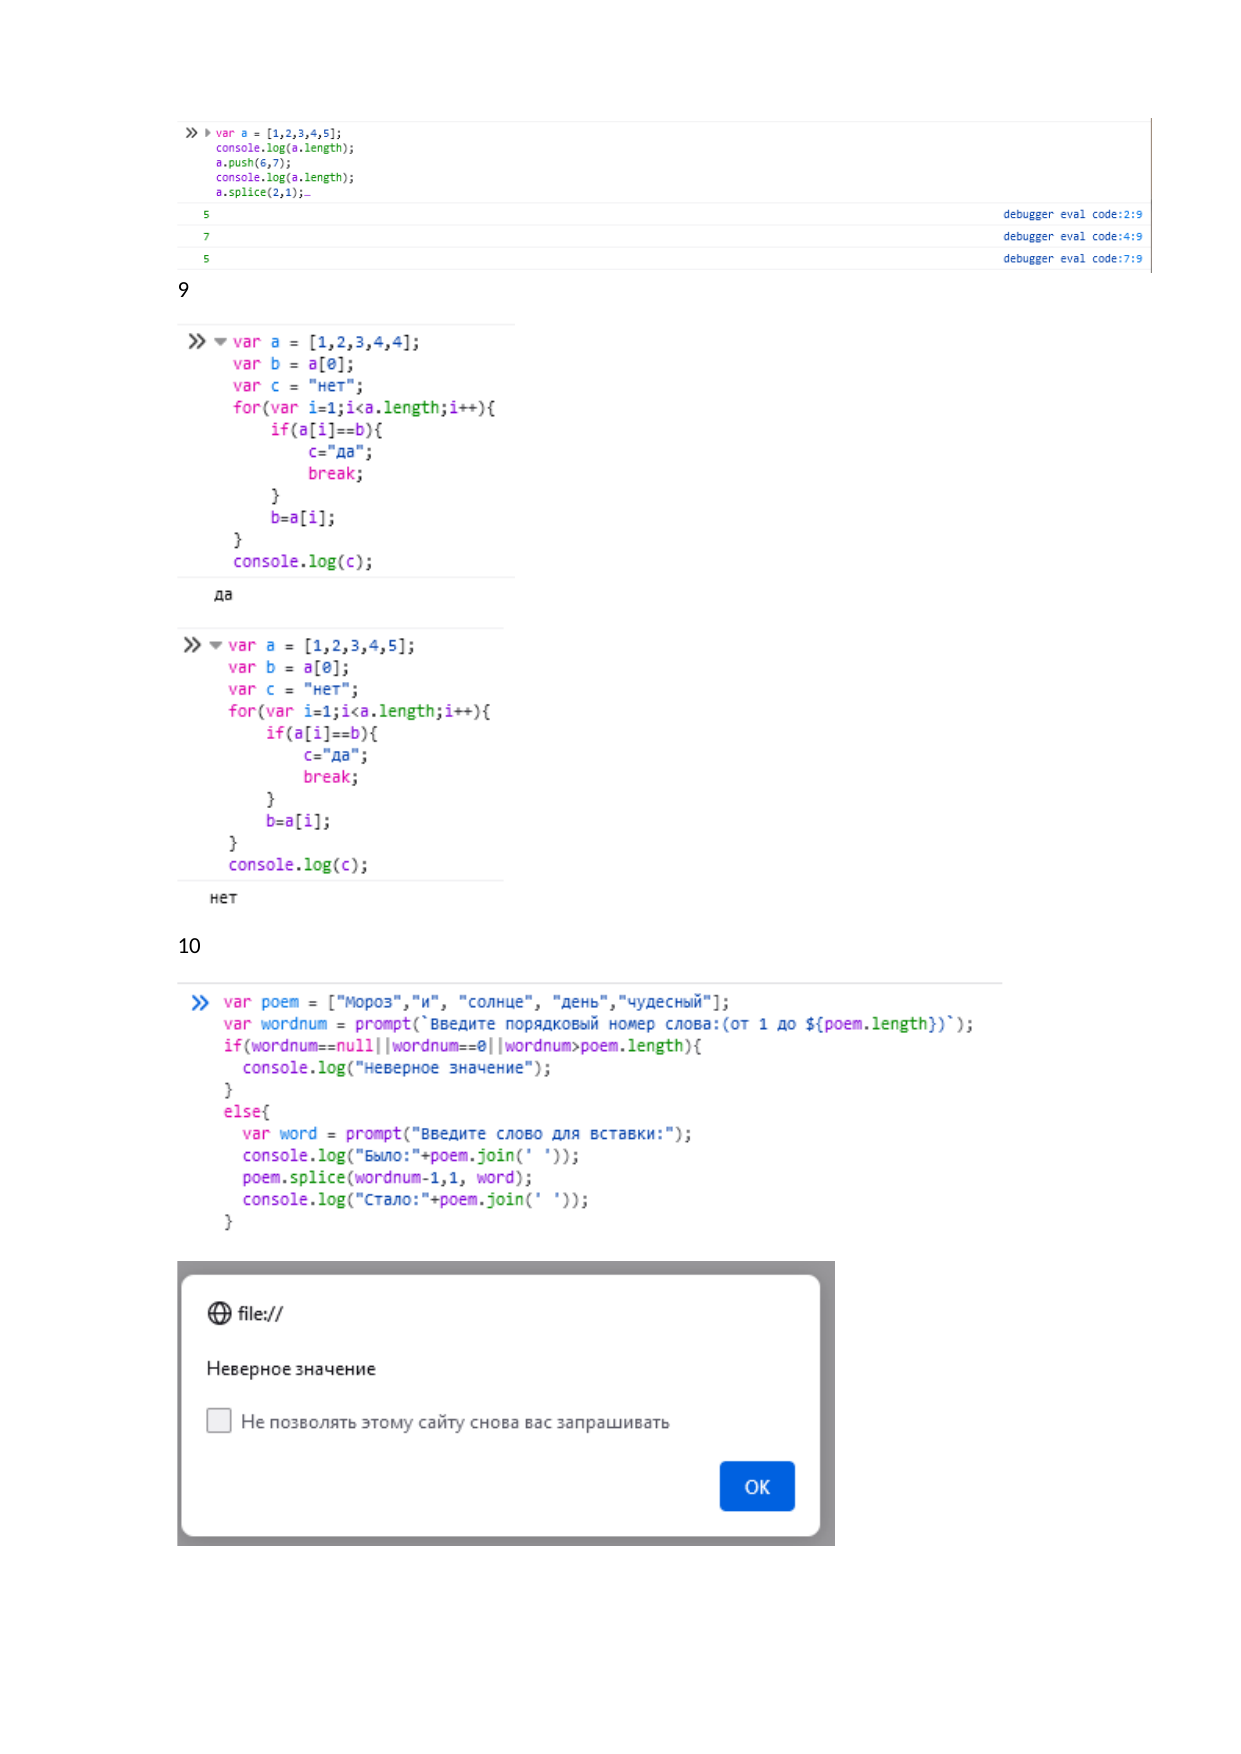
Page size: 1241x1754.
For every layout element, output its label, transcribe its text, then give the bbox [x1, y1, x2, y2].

picture [177, 321, 515, 605]
picture [177, 623, 504, 913]
text 9 [177, 273, 1152, 303]
text 10 [177, 931, 1152, 959]
picture [177, 978, 1003, 1243]
picture [177, 118, 1152, 273]
picture [177, 1261, 835, 1546]
